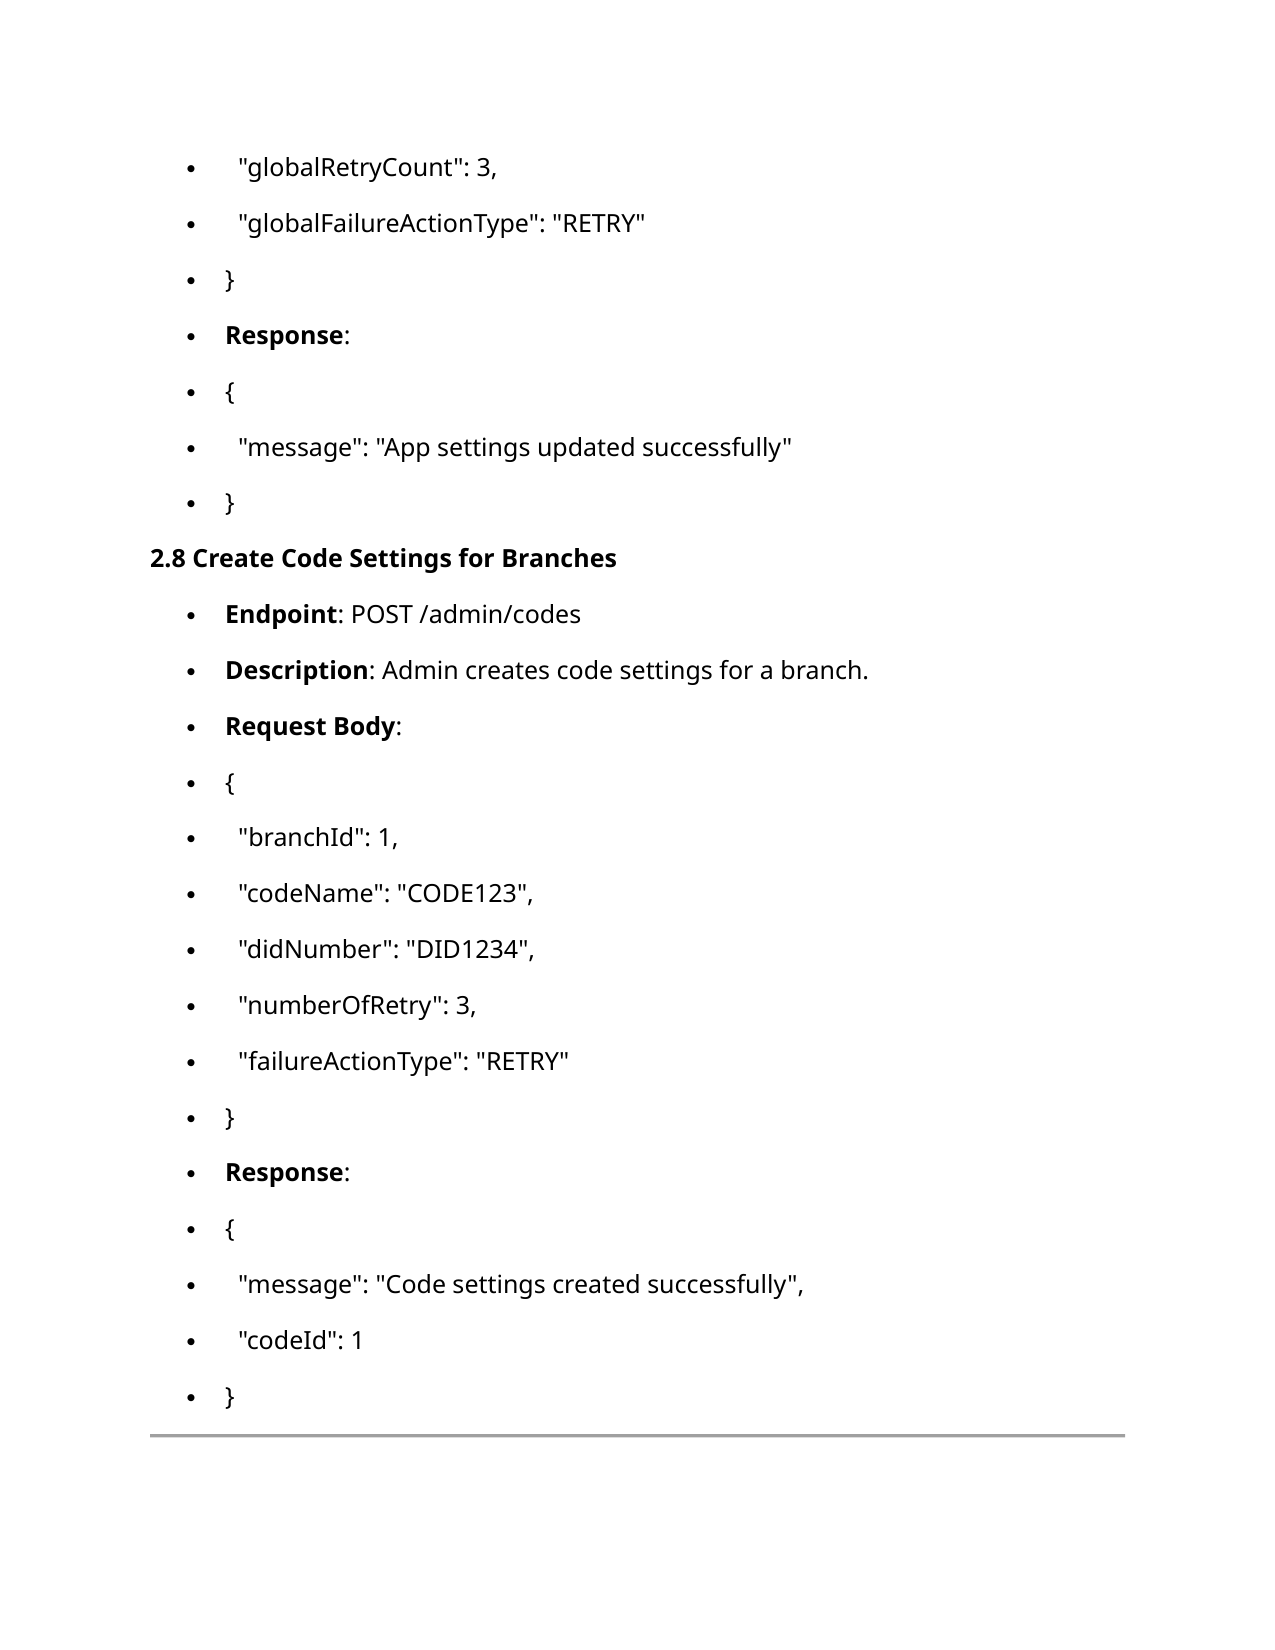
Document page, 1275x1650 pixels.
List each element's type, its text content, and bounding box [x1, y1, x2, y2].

list "failureActionType": "RETRY" [187, 1043, 1125, 1077]
list "codeId": 1 [187, 1322, 1125, 1357]
list "branchId": 1, [187, 820, 1125, 854]
list "didNumber": "DID1234", [187, 932, 1125, 966]
list "message": "Code settings created successfully", [187, 1267, 1125, 1301]
list } [187, 1378, 1125, 1412]
list "message": "App settings updated successfully" [187, 429, 1125, 463]
list Endpoint: POST /admin/codes [187, 597, 1125, 631]
list "numberOfRetry": 3, [187, 987, 1125, 1022]
list Description: Admin creates code settings for a branch. [187, 652, 1125, 687]
list "globalRetryCount": 3, [187, 150, 1125, 184]
list } [187, 485, 1125, 519]
list Response: [187, 1155, 1125, 1189]
list Request Body: [187, 708, 1125, 742]
list "globalFailureActionType": "RETRY" [187, 206, 1125, 240]
list { [187, 764, 1125, 798]
list "codeName": "CODE123", [187, 876, 1125, 910]
list } [187, 1099, 1125, 1133]
list { [187, 373, 1125, 407]
list } [187, 262, 1125, 296]
text 2.8 Create Code Settings for Branches [150, 541, 1125, 575]
list { [187, 1211, 1125, 1245]
list Response: [187, 317, 1125, 352]
